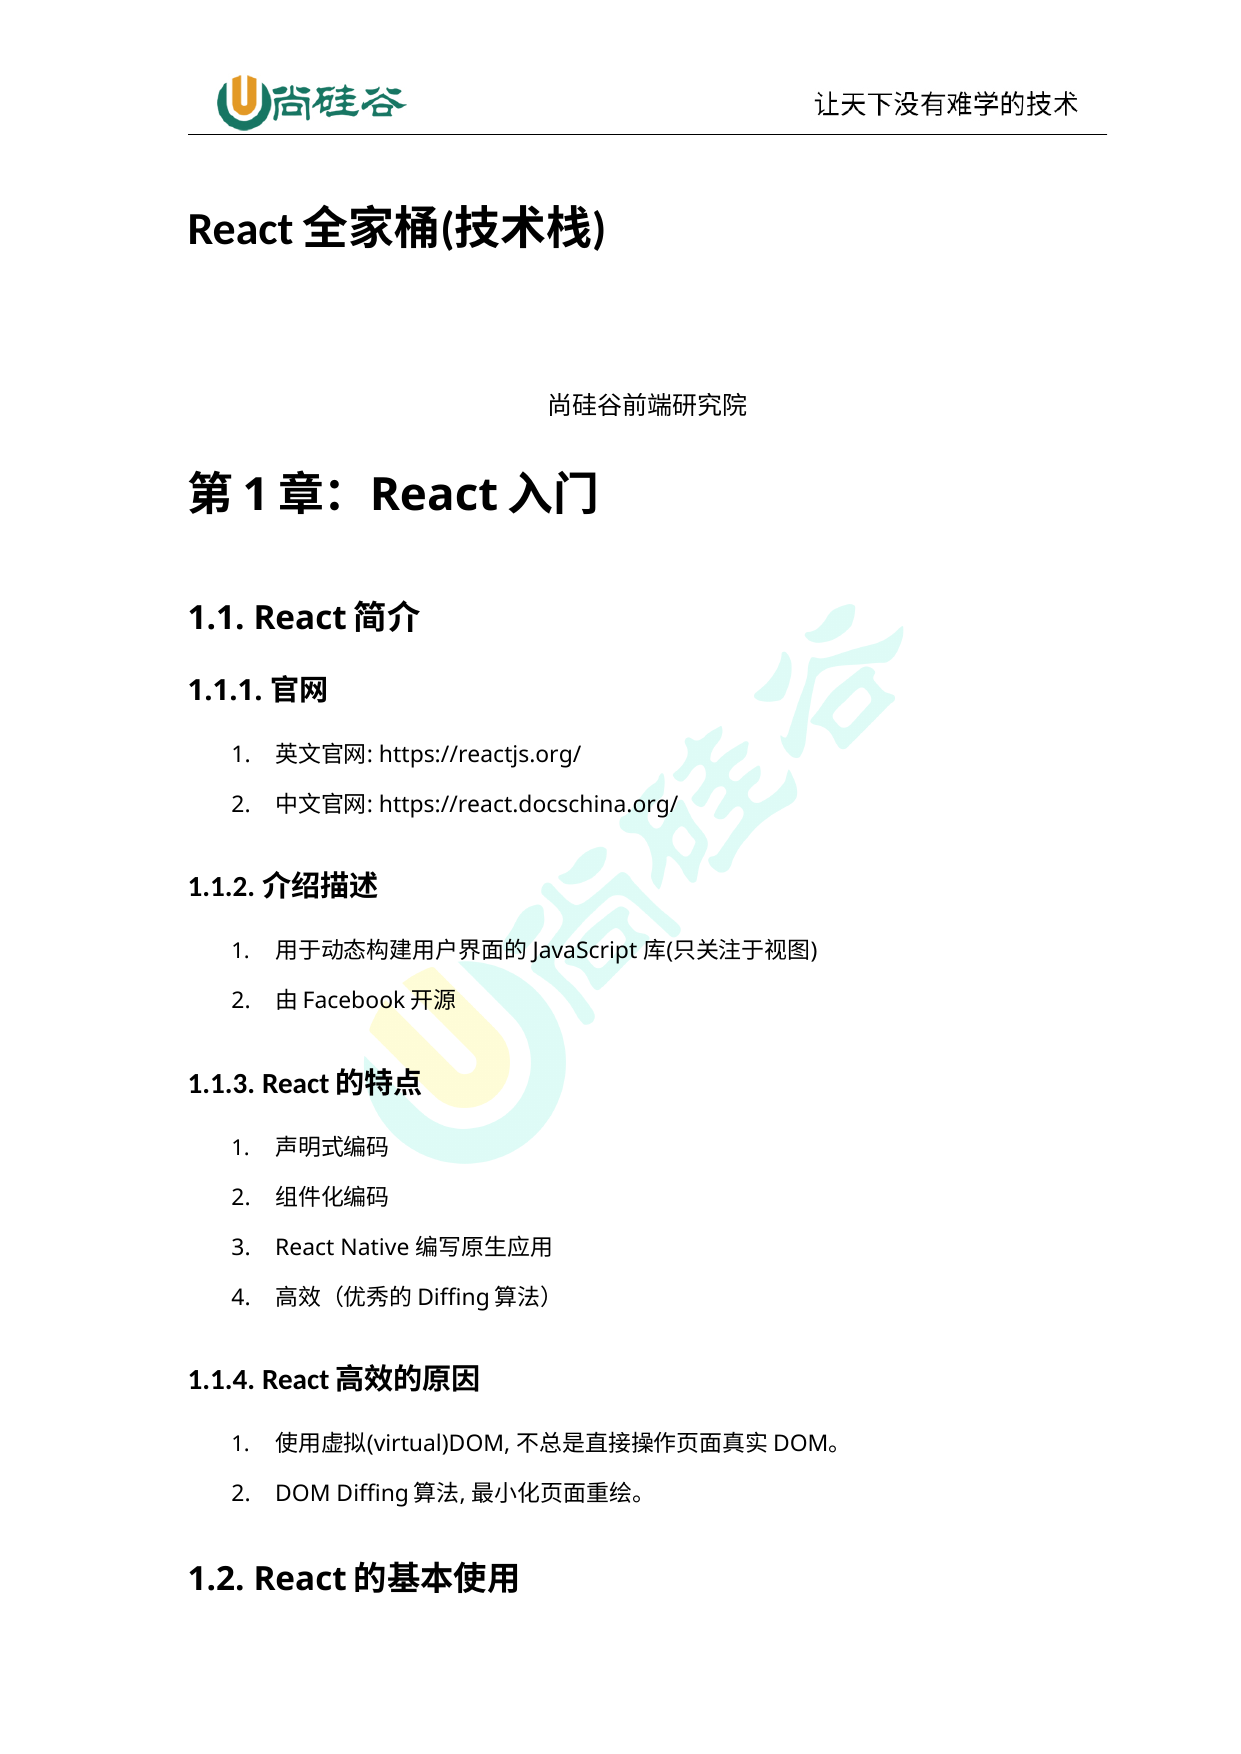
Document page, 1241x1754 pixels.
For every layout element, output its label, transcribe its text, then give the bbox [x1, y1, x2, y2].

list 中文官网: https://react.docschina.org/ [231, 786, 1107, 819]
text 介绍描述 [187, 863, 1107, 905]
text 尚硅谷前端研究院 [187, 385, 1107, 421]
list 声明式编码 [231, 1129, 1107, 1162]
list 使用虚拟(virtual)DOM, 不总是直接操作页面真实DOM。 [231, 1425, 1107, 1458]
subtitle React简介 [187, 591, 1107, 639]
picture [215, 73, 1080, 132]
list 英文官网: https://reactjs.org/ [231, 736, 1107, 769]
text 第1章：React入门 [187, 457, 1107, 523]
list 用于动态构建用户界面的 JavaScript 库(只关注于视图) [231, 932, 1107, 966]
subtitle React全家桶(技术栈) [187, 192, 1107, 258]
list DOM Diffing算法, 最小化页面重绘。 [231, 1475, 1107, 1508]
list React Native 编写原生应用 [231, 1229, 1107, 1262]
text React高效的原因 [187, 1356, 1107, 1398]
subtitle React的基本使用 [187, 1552, 1107, 1601]
text React的特点 [187, 1059, 1107, 1102]
text 官网 [187, 666, 1107, 709]
list 高效（优秀的Diffing算法） [231, 1279, 1107, 1312]
list 由Facebook开源 [231, 982, 1107, 1016]
list 组件化编码 [231, 1179, 1107, 1212]
